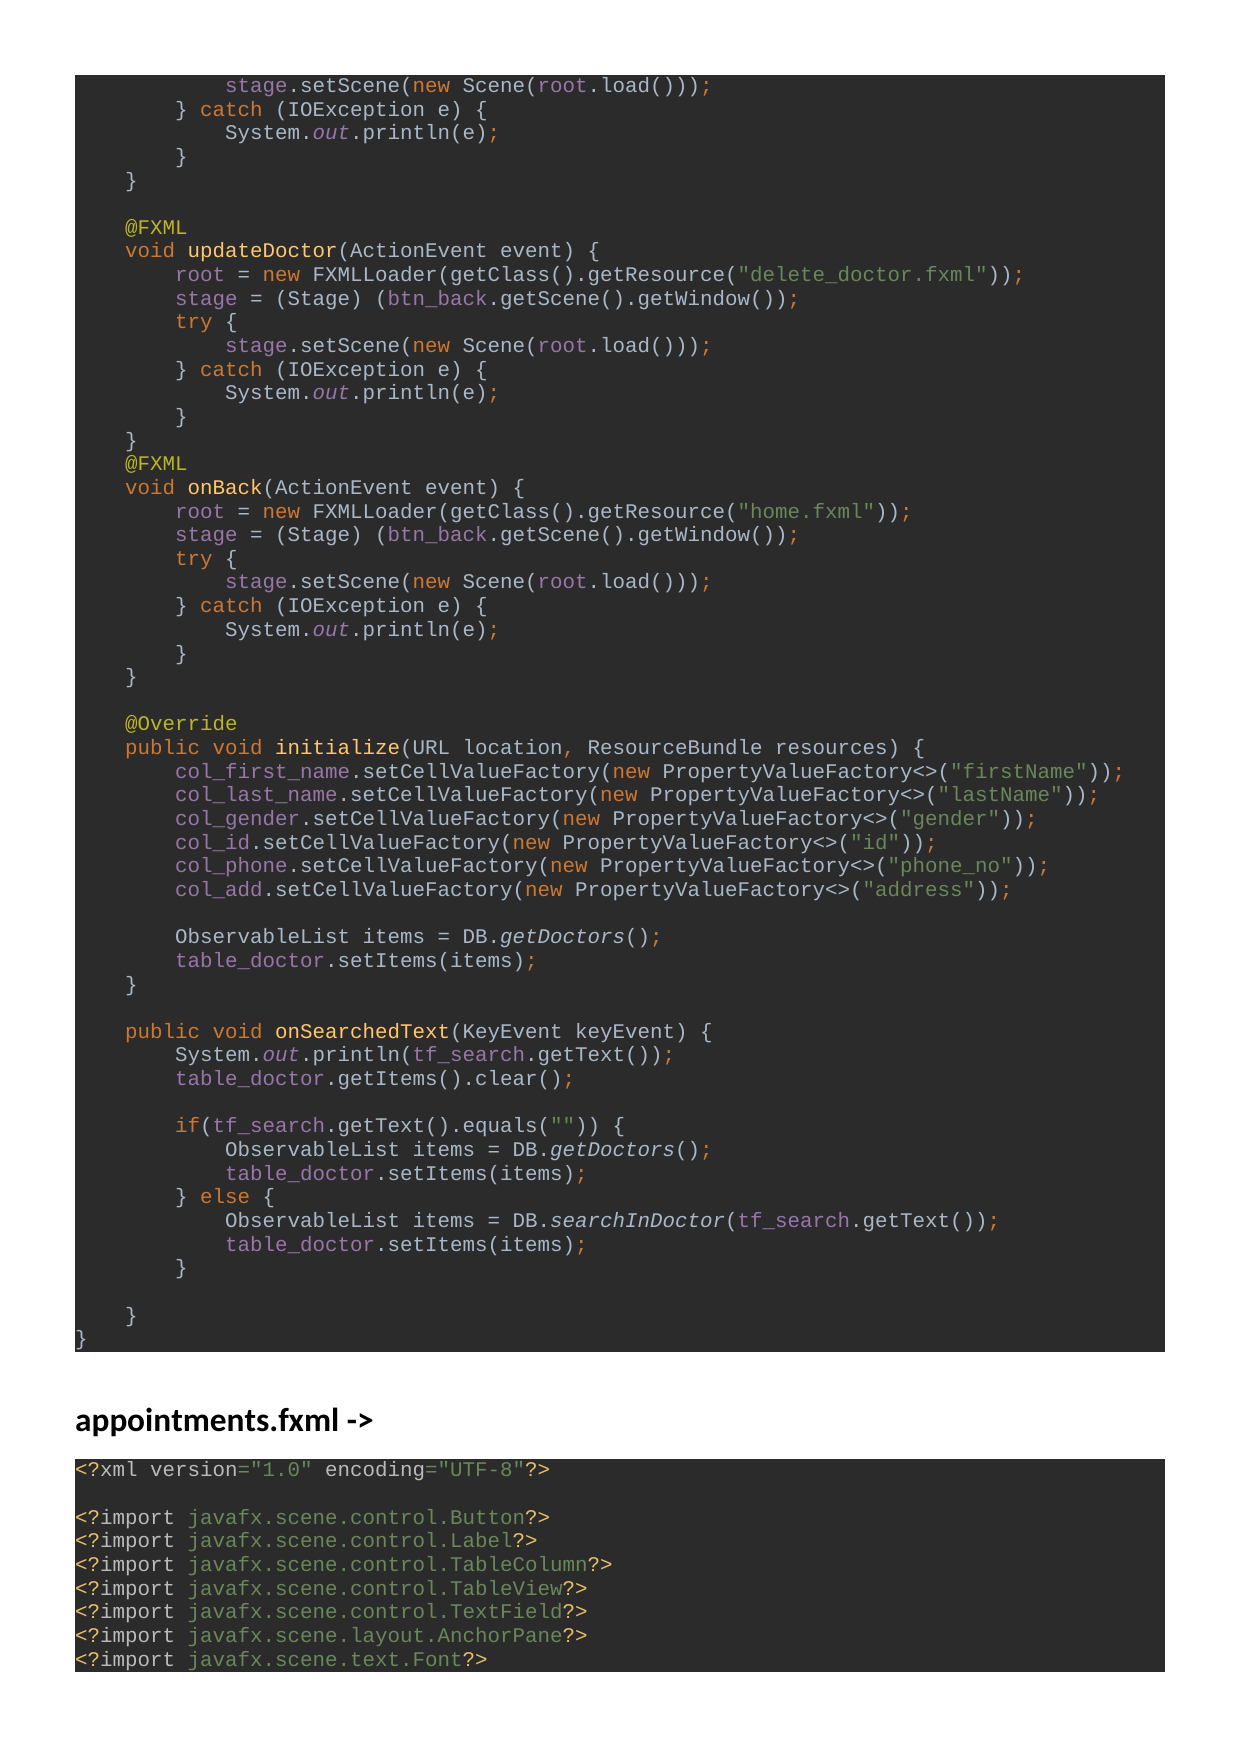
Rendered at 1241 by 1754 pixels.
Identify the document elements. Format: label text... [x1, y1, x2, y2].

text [75, 1459, 1165, 1672]
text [75, 75, 1165, 1352]
text appointments.fxml -> [75, 1399, 1165, 1439]
